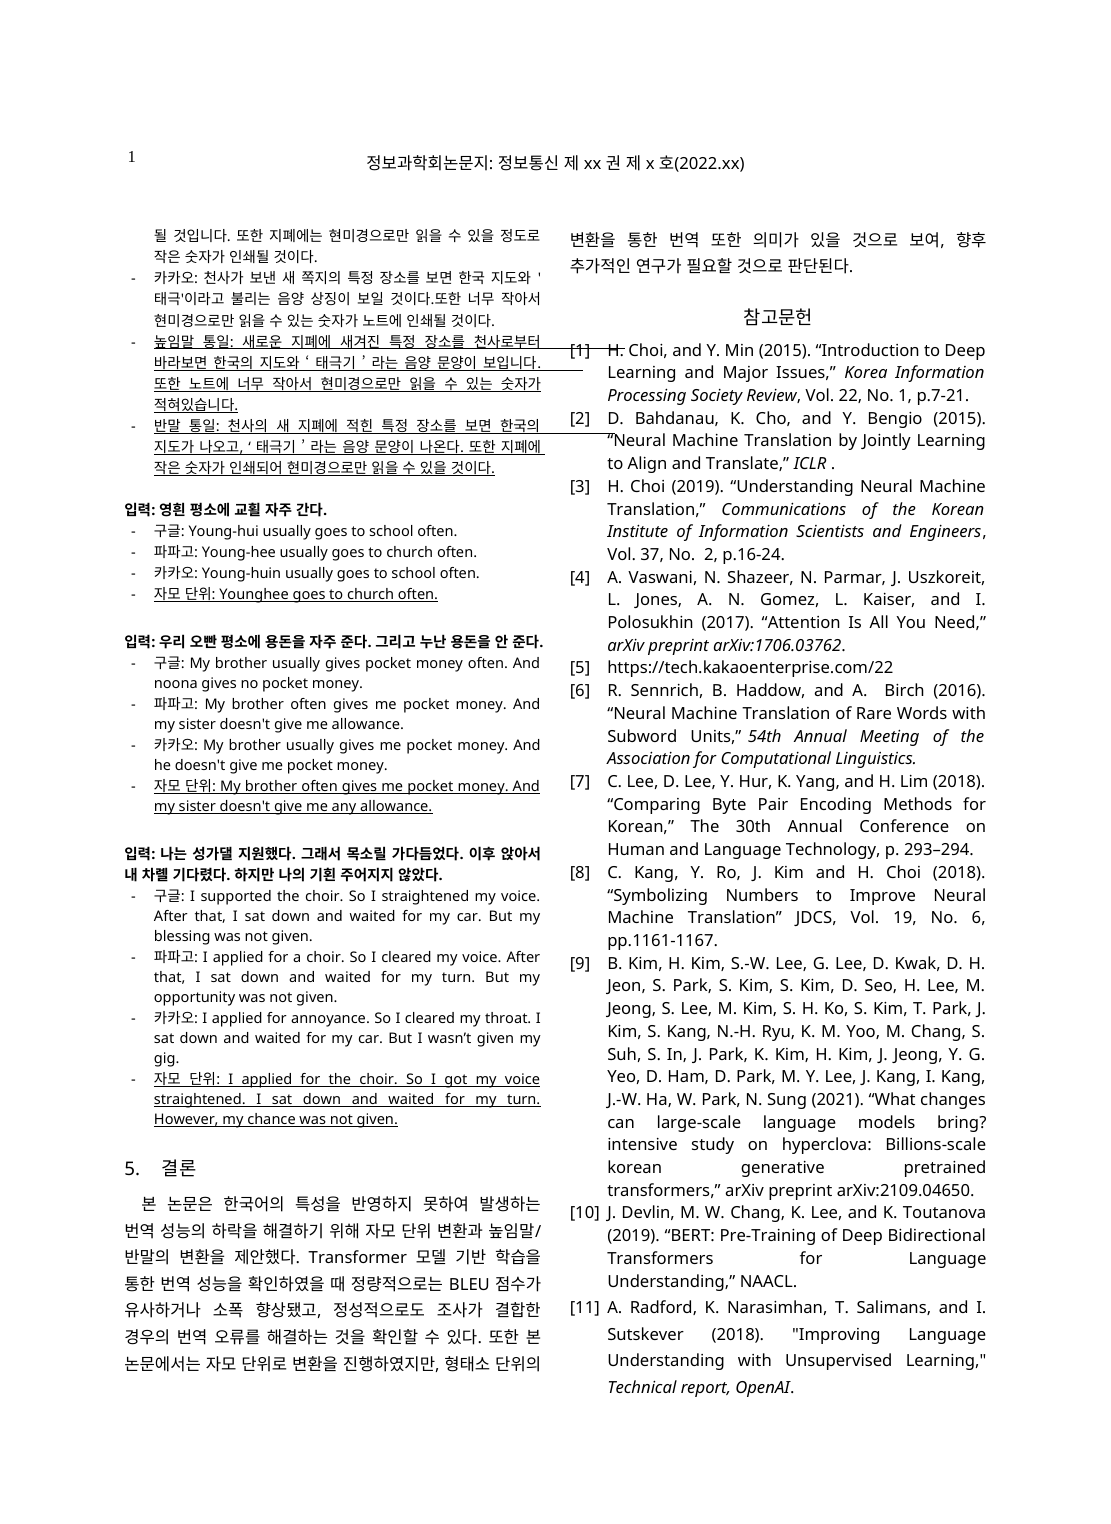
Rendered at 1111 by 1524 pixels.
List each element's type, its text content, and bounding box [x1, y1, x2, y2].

list 자모 단위: My brother often gives me pocket money. And my sister doesn't give me any allowance. [131, 775, 541, 816]
text 본 논문은 한국어의 특성을 반영하지 못하여 발생하는 번역 성능의 하락을 해결하기 위해 자모 단위 변환과 높임말/반말의 변환을 제안했다. Transformer 모델 기반 학습을 통한 번역 성능을 확인하였을 때 정량적으로는 BLEU 점수가 유사하거나 소폭 향상됐고, 정성적으로도 조사가 결합한 경우의 번역 오류를 해결하는 것을 확인할 수 있다. 또한 본 논문에서는 자모 단위로 변환을 진행하였지만, 형태소 단위의 변환을 통한 번역 또한 의미가 있을 것으로 보여, 향후 추가적인 연구가 필요할 것으로 판단된다. [124, 1189, 541, 1375]
text 입력: 나는 성가댈 지원했다. 그래서 목소릴 가다듬었다. 이후 앉아서 내 차롈 기다렸다. 하지만 나의 기횐 주어지지 않았다. [124, 842, 541, 884]
list 반말 통일: 천사의 새 지폐에 적힌 특정 장소를 보면 한국의 지도가 나오고, ‘ 태극기 ’ 라는 음양 문양이 나온다. 또한 지폐에 작은 숫자가 인쇄되어 현미경으로만 읽을 수 있을 것이다. [131, 415, 541, 478]
list C. Kang, Y. Ro, J. Kim and H. Choi (2018). “Symbolizing Numbers to Improve Neural Machine Translation” JDCS, Vol. 19, No. 6, pp.1161-1167. [569, 860, 986, 951]
list 결론 [124, 1153, 541, 1181]
list 파파고: Young-hee usually goes to church often. [131, 540, 541, 562]
list https://tech.kakaoenterprise.com/22 [569, 656, 986, 679]
list C. Lee, D. Lee, Y. Hur, K. Yang, and H. Lim (2018). “Comparing Byte Pair Encoding Methods for Korean,” The 30th Annual Conference on Human and Language Technology, p. 293–294. [569, 769, 986, 860]
list 자모 단위: I applied for the choir. So I got my voice straightened. I sat down and waited for my turn. However, my chance was not given. [131, 1067, 541, 1128]
list A. Vaswani, N. Shazeer, N. Parmar, J. Uszkoreit, L. Jones, A. N. Gomez, L. Kaiser, and I. Polosukhin (2017). “Attention Is All You Need,” arXiv preprint arXiv:1706.03762. [569, 565, 986, 656]
text 참고문헌 [569, 303, 986, 330]
list 높임말 통일: 새로운 지폐에 새겨진 특정 장소를 천사로부터 바라보면 한국의 지도와 ‘ 태극기 ’ 라는 음양 문양이 보입니다. 또한 노트에 너무 작아서 현미경으로만 읽을 수 있는 숫자가 적혀있습니다. [131, 330, 541, 415]
list H. Choi, and Y. Min (2015). “Introduction to Deep Learning and Major Issues,” Korea Information Processing Society Review, Vol. 22, No. 1, p.7-21. [569, 338, 986, 406]
list 파파고: I applied for a choir. So I cleared my voice. After that, I sat down and waited for my turn. But my opportunity was not given. [131, 946, 541, 1006]
list 카카오: Young-huin usually goes to school often. [131, 562, 541, 583]
list 구글: Young-hui usually goes to school often. [131, 519, 541, 540]
list H. Choi (2019). “Understanding Neural Machine Translation,” Communications of the Korean Institute of Information Scientists and Engineers, Vol. 37, No. 2, p.16-24. [569, 474, 986, 565]
list 카카오: I applied for annoyance. So I cleared my throat. I sat down and waited for my car. But I wasn’t given my gig. [131, 1006, 541, 1067]
list 자모 단위: Younghee goes to church often. [131, 583, 541, 604]
list 구글: My brother usually gives pocket money often. And noona gives no pocket money. [131, 652, 541, 693]
list 카카오: My brother usually gives me pocket money. And he doesn't give me pocket money. [131, 734, 541, 775]
text 입력: 우리 오빤 평소에 용돈을 자주 준다. 그리고 누난 용돈을 안 준다. [124, 630, 541, 652]
list A. Radford, K. Narasimhan, T. Salimans, and I. Sutskever (2018). "Improving Language Understanding with Unsupervised Learning," Technical report, OpenAI. [569, 1292, 986, 1398]
list 파파고: My brother often gives me pocket money. And my sister doesn't give me allowance. [131, 693, 541, 734]
list B. Kim, H. Kim, S.-W. Lee, G. Lee, D. Kwak, D. H. Jeon, S. Park, S. Kim, S. Kim, D. Seo, H. Lee, M. Jeong, S. Lee, M. Kim, S. H. Ko, S. Kim, T. Park, J. Kim, S. Kang, N.-H. Ryu, K. M. Yoo, M. Chang, S. Suh, S. In, J. Park, K. Kim, H. Kim, J. Jeong, Y. G. Yeo, D. Ham, D. Park, M. Y. Lee, J. Kang, I. Kang, J.-W. Ha, W. Park, N. Sung (2021). “What changes can large-scale language models bring? intensive study on hyperclova: Billions-scale korean generative pretrained transformers,” arXiv preprint arXiv:2109.04650. [569, 951, 986, 1201]
list R. Sennrich, B. Haddow, and A. Birch (2016). “Neural Machine Translation of Rare Words with Subword Units,” 54th Annual Meeting of the Association for Computational Linguistics. [569, 679, 986, 769]
list 파파고: 여러분이 천사에서 새 지폐의 특정 장소를 볼 때, 여러분은 한국의 지도와 '태극'이라고 불리는 음양의 상징을 보게 될 것입니다. 또한 지폐에는 현미경으로만 읽을 수 있을 정도로 작은 숫자가 인쇄될 것이다. [131, 224, 541, 267]
list 구글: I supported the choir. So I straightened my voice. After that, I sat down and waited for my car. But my blessing was not given. [131, 884, 541, 946]
list D. Bahdanau, K. Cho, and Y. Bengio (2015). “Neural Machine Translation by Jointly Learning to Align and Translate,” ICLR . [569, 406, 986, 474]
text 입력: 영흰 평소에 교횔 자주 간다. [124, 498, 541, 519]
list 카카오: 천사가 보낸 새 쪽지의 특정 장소를 보면 한국 지도와 '태극'이라고 불리는 음양 상징이 보일 것이다.또한 너무 작아서 현미경으로만 읽을 수 있는 숫자가 노트에 인쇄될 것이다. [131, 267, 541, 330]
list J. Devlin, M. W. Chang, K. Lee, and K. Toutanova (2019). “BERT: Pre-Training of Deep Bidirectional Transformers for Language Understanding,” NAACL. [569, 1201, 986, 1292]
